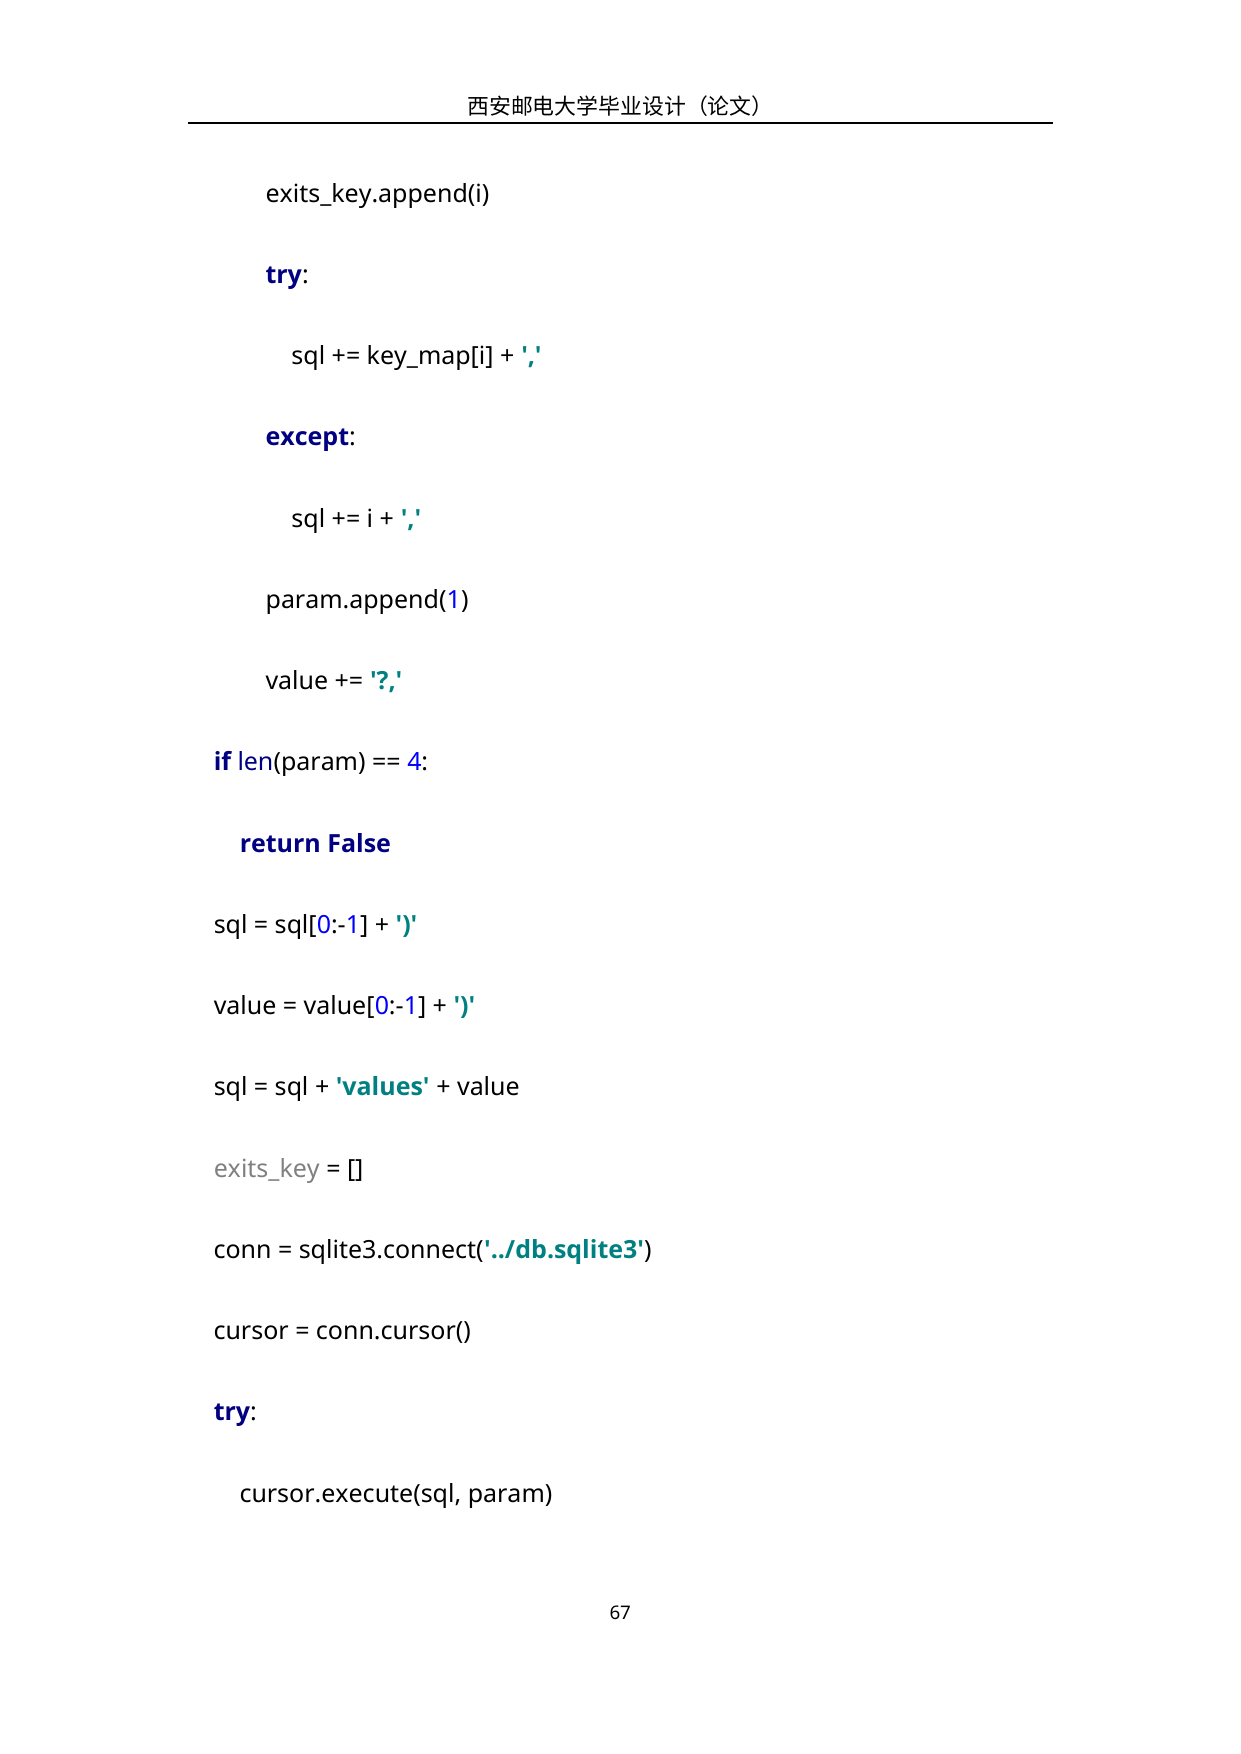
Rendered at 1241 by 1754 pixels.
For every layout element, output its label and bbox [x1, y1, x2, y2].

text [187, 160, 1053, 1525]
